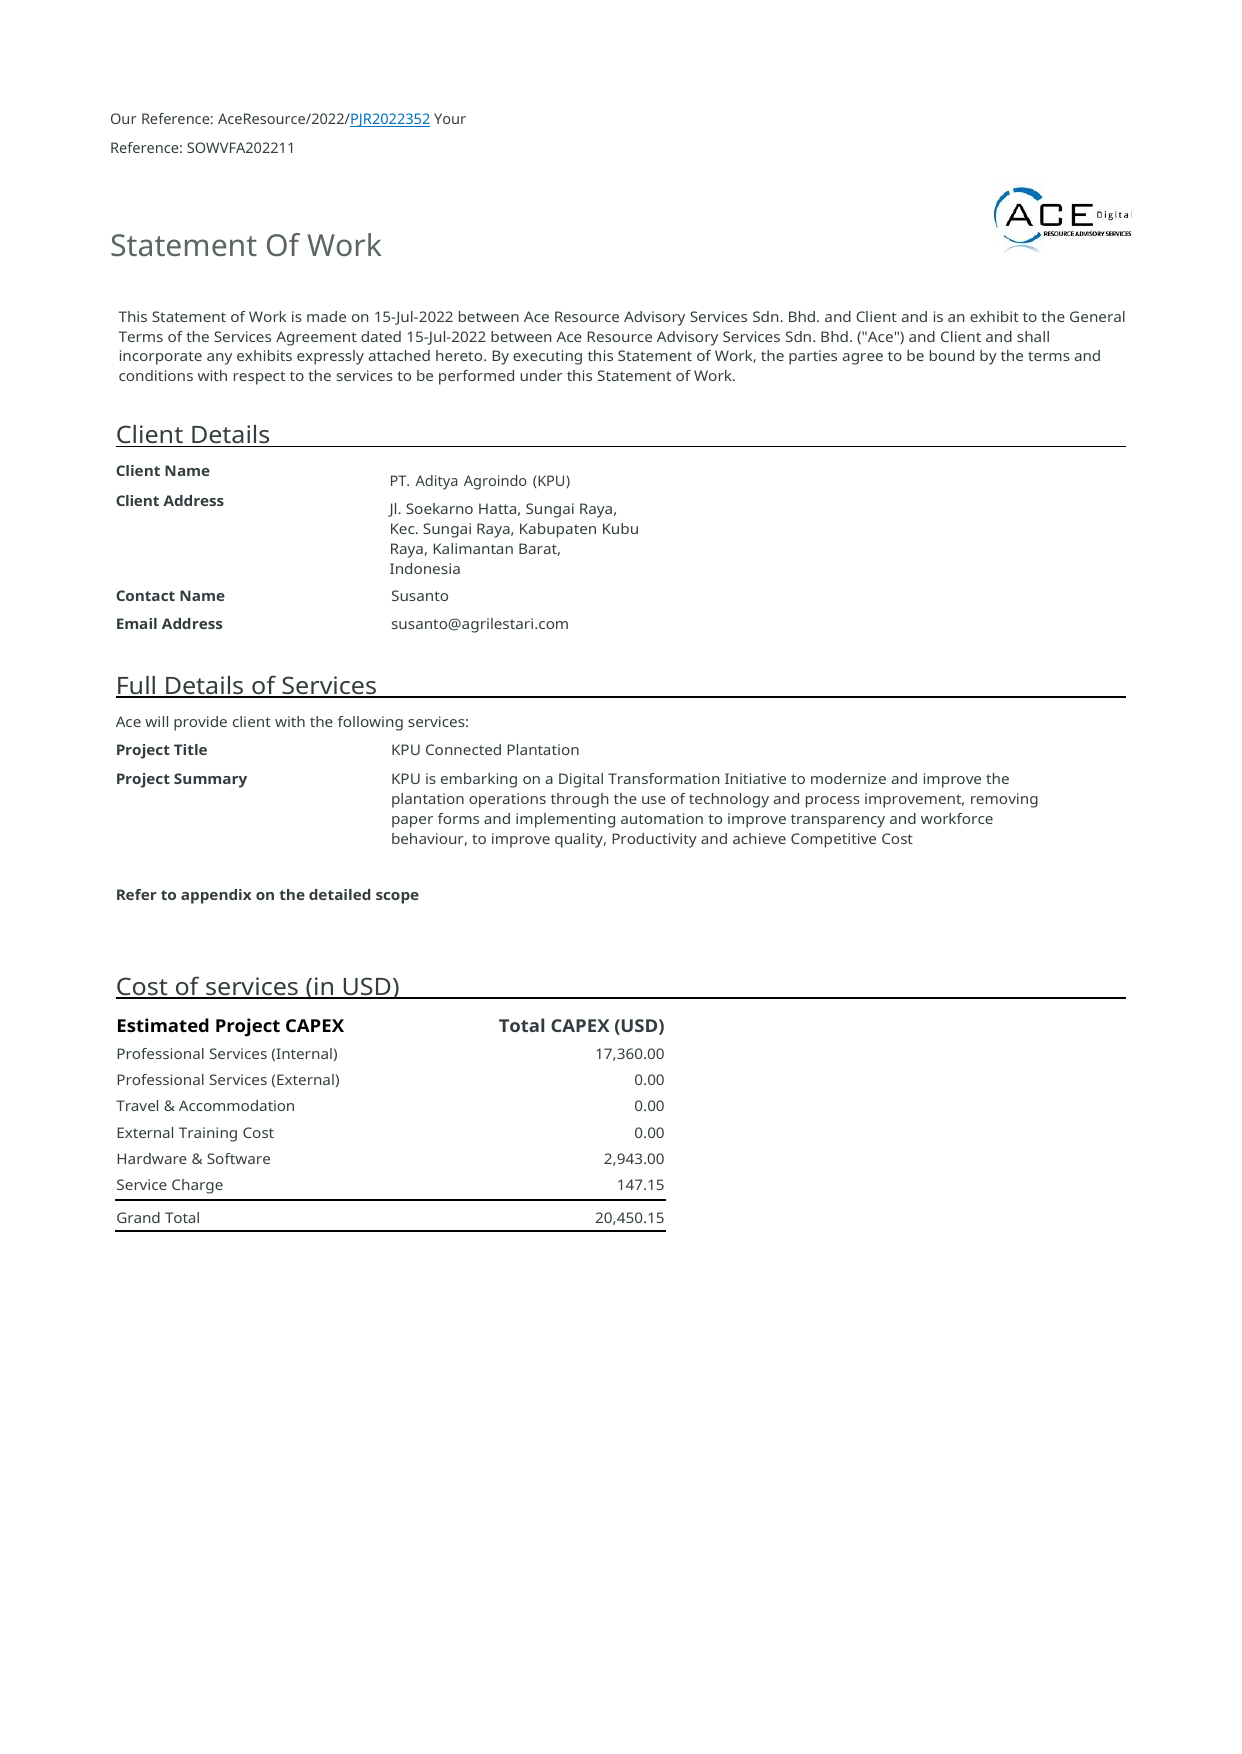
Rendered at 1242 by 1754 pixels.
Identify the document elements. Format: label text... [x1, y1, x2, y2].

subtitle Cost of services (in USD) [116, 969, 1148, 1002]
table_cell Grand Total [115, 1201, 421, 1230]
table_cell Hardware & Software [115, 1144, 421, 1170]
text Client Name Client Address [116, 461, 239, 510]
table_cell 0.00 [421, 1066, 666, 1092]
table_header Total CAPEX (USD) [421, 1013, 666, 1039]
table_cell External Training Cost [115, 1118, 421, 1144]
text PT. Aditya Agroindo (KPU) [389, 470, 1148, 490]
subtitle Client Details [116, 418, 1148, 451]
text Ace will provide client with the following services: [116, 712, 1148, 732]
table_cell 17,360.00 [421, 1039, 666, 1066]
table_cell 0.00 [421, 1118, 666, 1144]
text This Statement of Work is made on 15-Jul-2022 between Ace Resource Advisory Services Sdn. Bhd. and Client and is an exhibit to the General Terms of the Services Agreement dated 15-Jul-2022 between Ace Resource Advisory Services Sdn. Bhd. ("Ace") and Client and shall incorporate any exhibits expressly attached hereto. By executing this Statement of Work, the parties agree to be bound by the terms and conditions with respect to the services to be performed under this Statement of Work. [118, 306, 1130, 386]
table_cell 20,450.15 [421, 1201, 666, 1230]
text Email Address susanto@agrilestari.com [116, 614, 1148, 634]
text plantation operations through the use of technology and process improvement, removing paper forms and implementing automation to improve transparency and workforce [391, 788, 1073, 828]
table_cell 147.15 [421, 1170, 666, 1199]
title Statement Of Work [110, 181, 1148, 265]
text Indonesia [389, 559, 1148, 579]
text Our Reference: AceResource/2022/PJR2022352 Your Reference: SOWVFA202211 [110, 109, 485, 158]
text Project Title KPU Connected Plantation [116, 740, 1148, 760]
table_cell 0.00 [421, 1092, 666, 1118]
text Jl. Soekarno Hatta, Sungai Raya, Kec. Sungai Raya, Kabupaten Kubu Raya, Kalimantan Barat, [389, 499, 642, 558]
table_cell Travel & Accommodation [115, 1092, 421, 1118]
table_cell Service Charge [115, 1170, 421, 1199]
table_cell 2,943.00 [421, 1144, 666, 1170]
text Contact Name Susanto [116, 586, 1148, 606]
text behaviour, to improve quality, Productivity and achieve Competitive Cost [391, 829, 1148, 848]
table_cell Professional Services (External) [115, 1066, 421, 1092]
subtitle Full Details of Services [116, 668, 1148, 701]
text Refer to appendix on the detailed scope [116, 884, 1148, 904]
text Project Summary KPU is embarking on a Digital Transformation Initiative to modernize and improve the [116, 768, 1148, 788]
table_header Estimated Project CAPEX [115, 1013, 421, 1039]
table_cell Professional Services (Internal) [115, 1039, 421, 1066]
picture [993, 181, 1132, 257]
